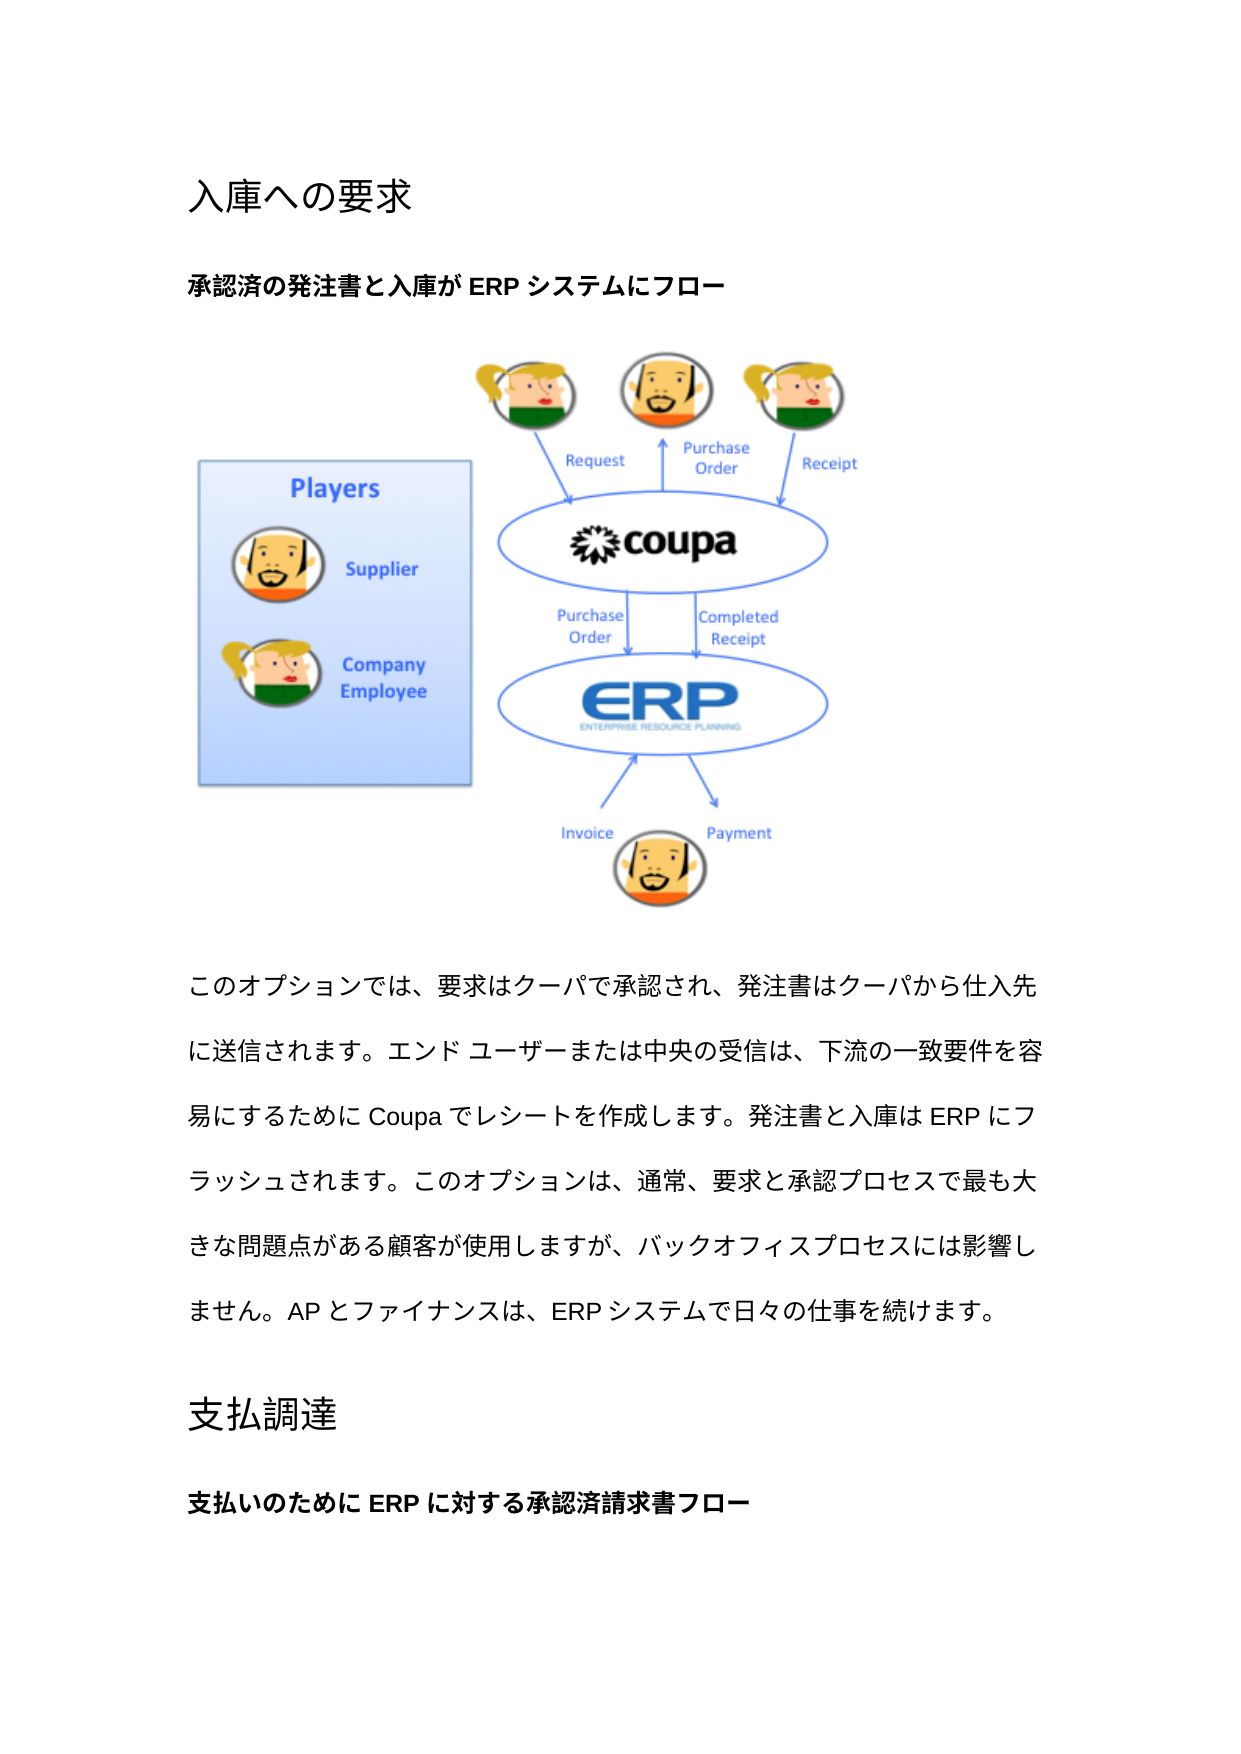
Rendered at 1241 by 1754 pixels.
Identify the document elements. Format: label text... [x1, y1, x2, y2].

text 入庫への要求 [187, 162, 1053, 227]
picture [187, 342, 963, 925]
text このオプションでは、要求はクーパで承認され、発注書はクーパから仕入先に送信されます。エンド ユーザーまたは中央の受信は、下流の一致要件を容易にするために Coupa でレシートを作成します。発注書と入庫は ERP にフラッシュされます。このオプションは、通常、要求と承認プロセスで最も大きな問題点がある顧客が使用しますが、バックオフィスプロセスには影響しません。APとファイナンスは、ERPシステムで日々の仕事を続けます。 [187, 952, 1053, 1342]
text 承認済の発注書と入庫が ERP システムにフロー [187, 252, 1053, 317]
text 支払いのために ERP に対する承認済請求書フロー [187, 1469, 1053, 1534]
text 支払調達 [187, 1379, 1053, 1444]
